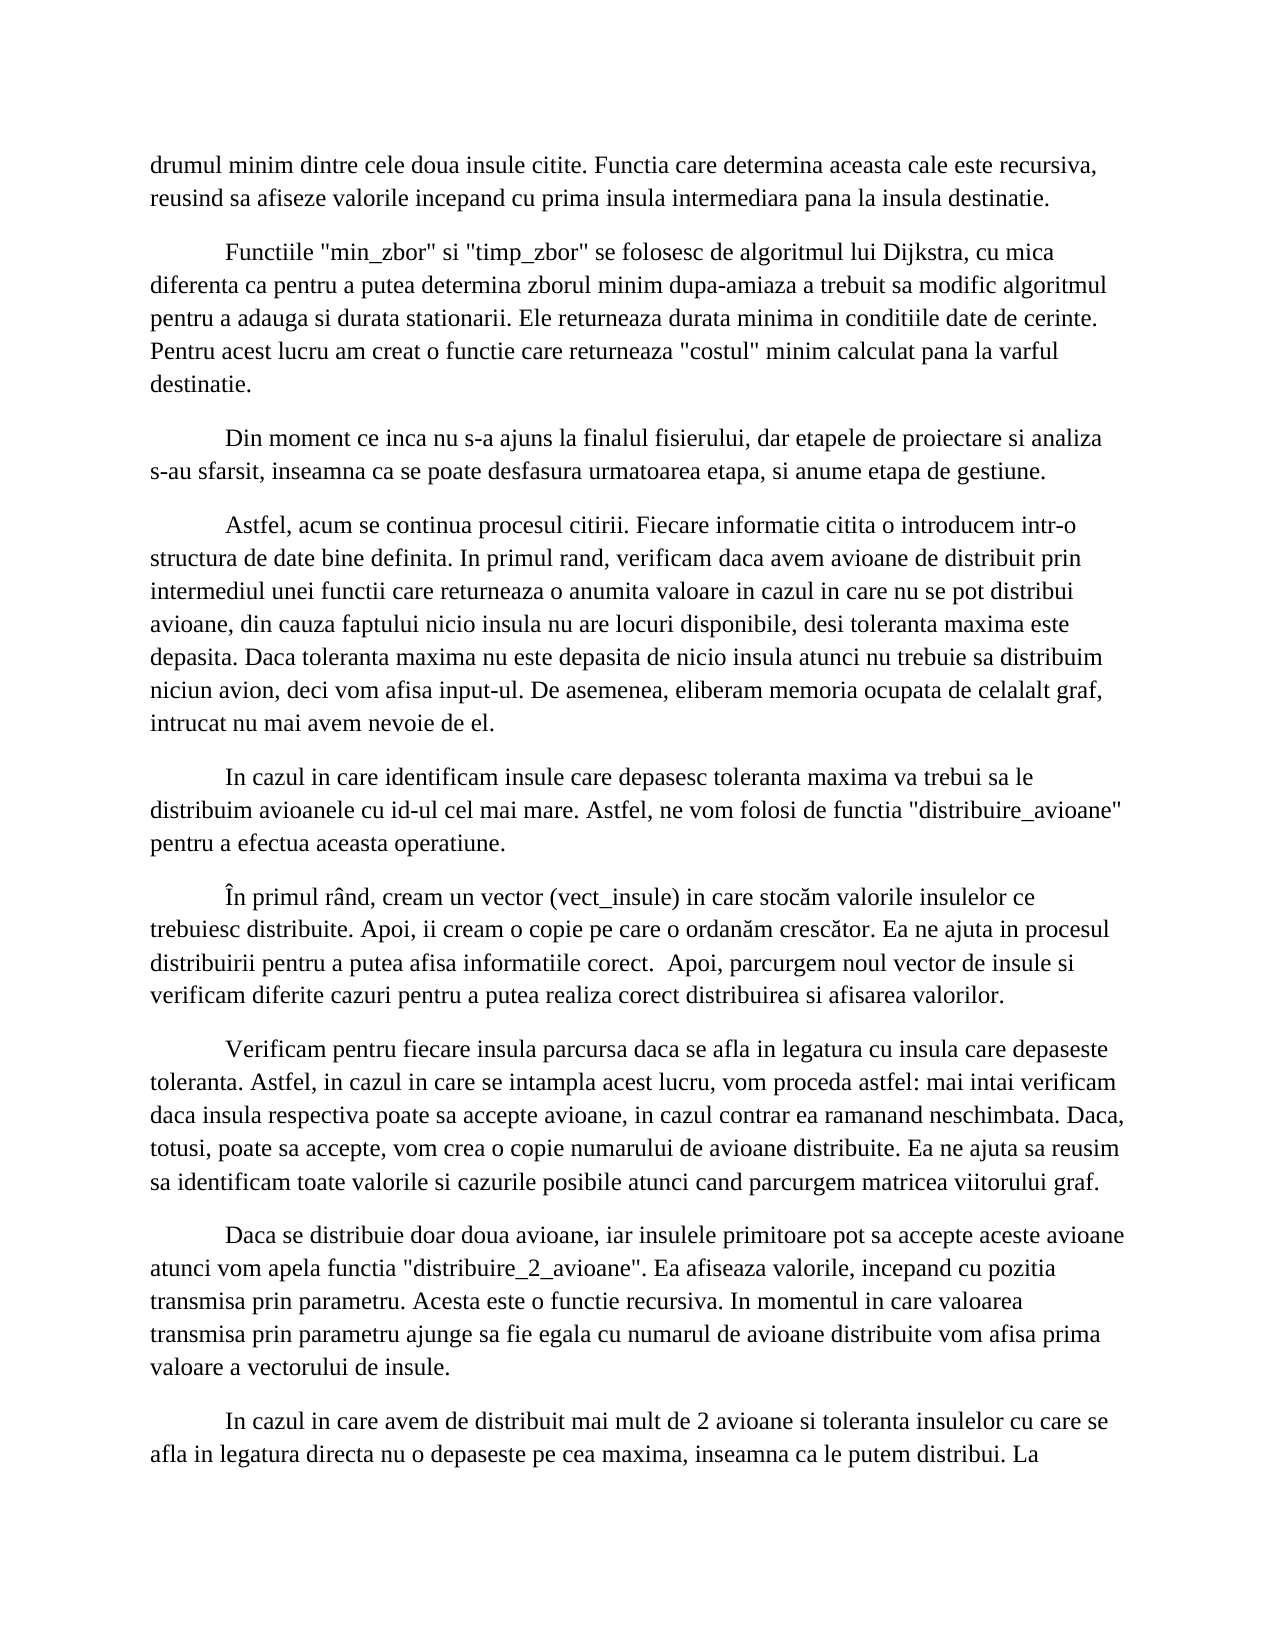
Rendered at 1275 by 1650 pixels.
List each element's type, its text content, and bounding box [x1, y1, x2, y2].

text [150, 1406, 1125, 1468]
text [150, 150, 1125, 212]
text Verificam pentru fiecare insula parcursa daca se afla in legatura cu insula care depaseste toleranta. Astfel, in cazul in care se intampla acest lucru, vom proceda astfel: mai intai verificam daca insula respectiva poate sa accepte avioane, in cazul contrar ea ramanand neschimbata. Daca, totusi, poate sa accepte, vom crea o copie numarului de avioane distribuite. Ea ne ajuta sa reusim sa identificam toate valorile si cazurile posibile atunci cand parcurgem matricea viitorului graf. [150, 1034, 1125, 1195]
text Astfel, acum se continua procesul citirii. Fiecare informatie citita o introducem intr-o structura de date bine definita. In primul rand, verificam daca avem avioane de distribuit prin intermediul unei functii care returneaza o anumita valoare in cazul in care nu se pot distribui avioane, din cauza faptului nicio insula nu are locuri disponibile, desi toleranta maxima este depasita. Daca toleranta maxima nu este depasita de nicio insula atunci nu trebuie sa distribuim niciun avion, deci vom afisa input-ul. De asemenea, eliberam memoria ocupata de celalalt graf, intrucat nu mai avem nevoie de el. [150, 510, 1125, 737]
text Functiile "min_zbor" si "timp_zbor" se folosesc de algoritmul lui Dijkstra, cu mica diferenta ca pentru a putea determina zborul minim dupa-amiaza a trebuit sa modific algoritmul pentru a adauga si durata stationarii. Ele returneaza durata minima in conditiile date de cerinte. Pentru acest lucru am creat o functie care returneaza "costul" minim calculat pana la varful destinatie. [150, 237, 1125, 398]
text Din moment ce inca nu s-a ajuns la finalul fisierului, dar etapele de proiectare si analiza s-au sfarsit, inseamna ca se poate desfasura urmatoarea etapa, si anume etapa de gestiune. [150, 423, 1125, 484]
text In cazul in care identificam insule care depasesc toleranta maxima va trebui sa le distribuim avioanele cu id-ul cel mai mare. Astfel, ne vom folosi de functia "distribuire_avioane" pentru a efectua aceasta operatiune. [150, 762, 1125, 856]
text Daca se distribuie doar doua avioane, iar insulele primitoare pot sa accepte aceste avioane atunci vom apela functia "distribuire_2_avioane". Ea afiseaza valorile, incepand cu pozitia transmisa prin parametru. Acesta este o functie recursiva. In momentul in care valoarea transmisa prin parametru ajunge sa fie egala cu numarul de avioane distribuite vom afisa prima valoare a vectorului de insule. [150, 1220, 1125, 1381]
text În primul rând, cream un vector (vect_insule) in care stocăm valorile insulelor ce trebuiesc distribuite. Apoi, ii cream o copie pe care o ordanăm crescător. Ea ne ajuta in procesul distribuirii pentru a putea afisa informatiile corect. Apoi, parcurgem noul vector de insule si verificam diferite cazuri pentru a putea realiza corect distribuirea si afisarea valorilor. [150, 882, 1125, 1009]
